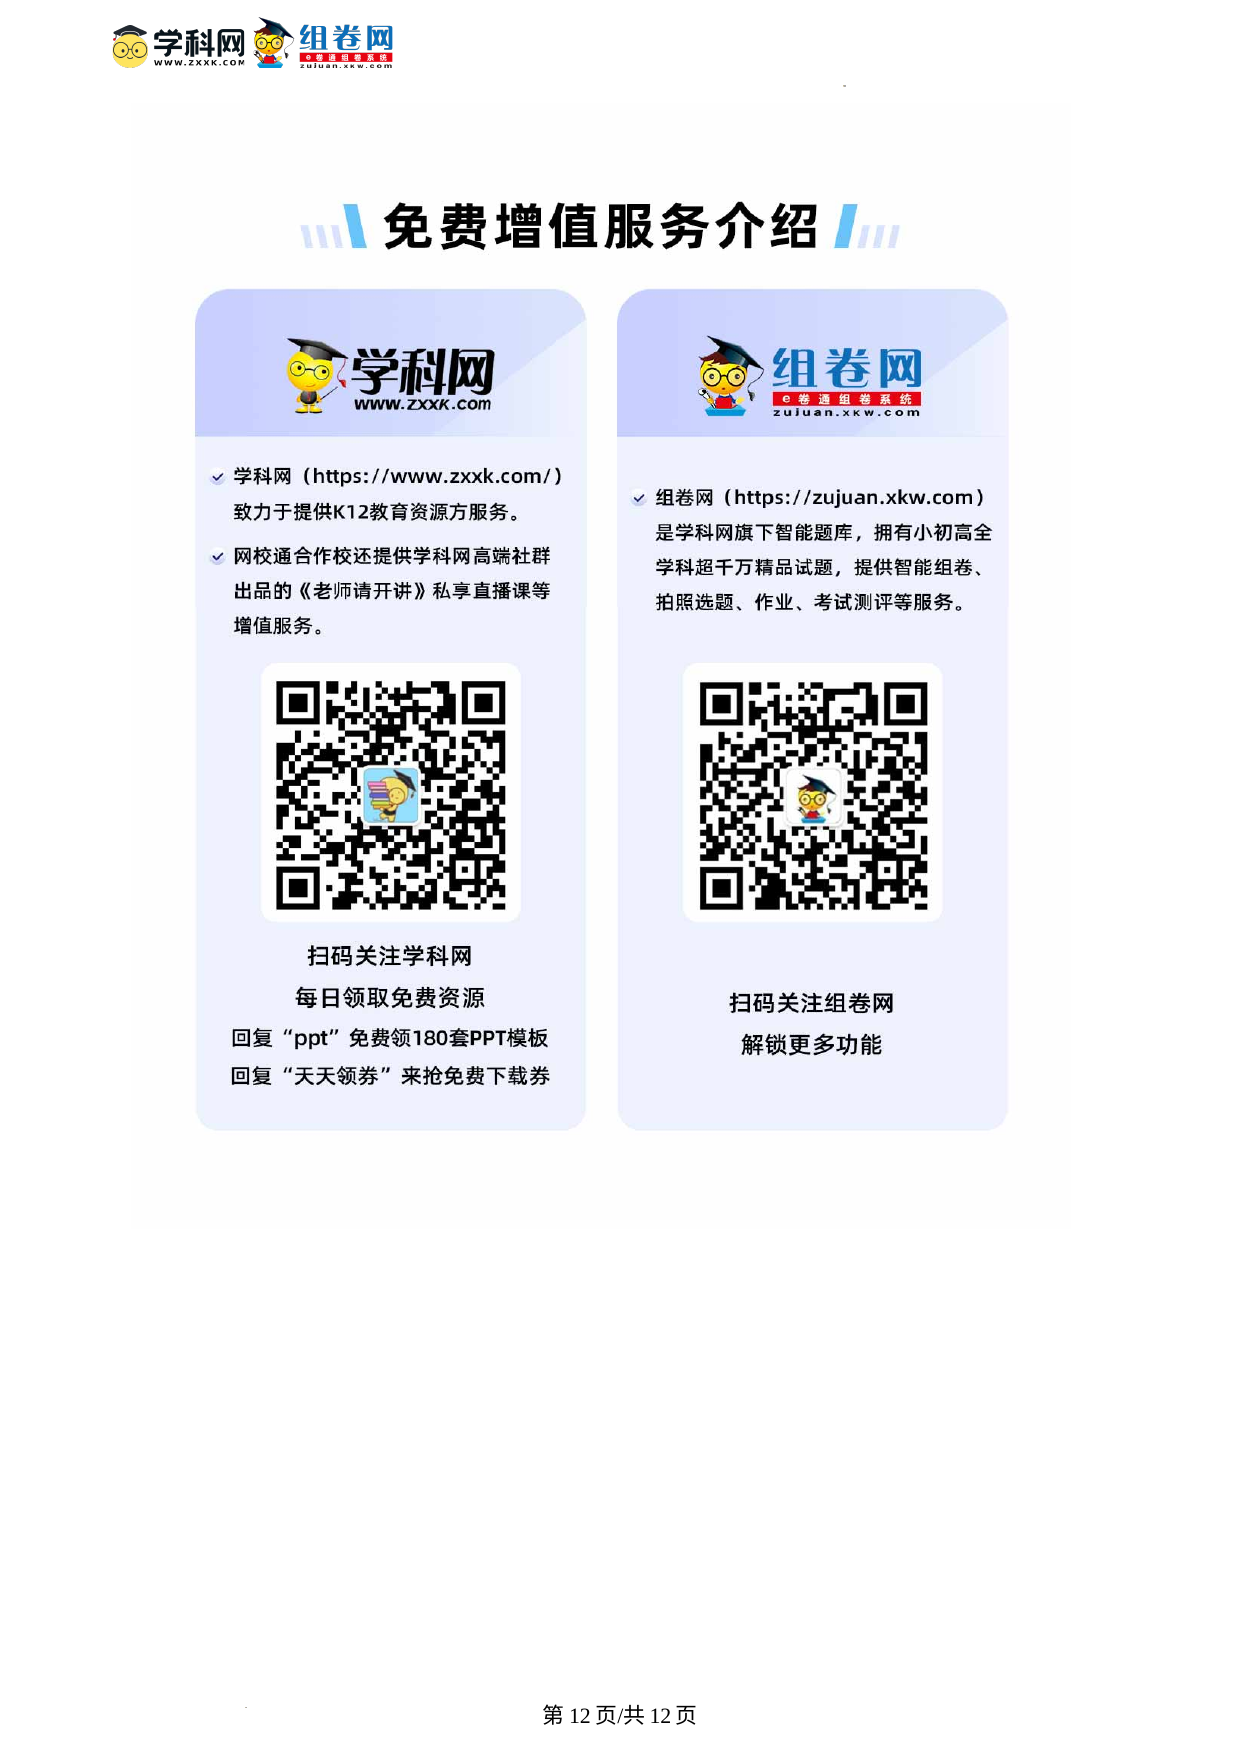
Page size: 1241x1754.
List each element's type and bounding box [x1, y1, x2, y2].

picture [112, 25, 245, 68]
picture [253, 17, 393, 68]
picture [131, 103, 1072, 1229]
